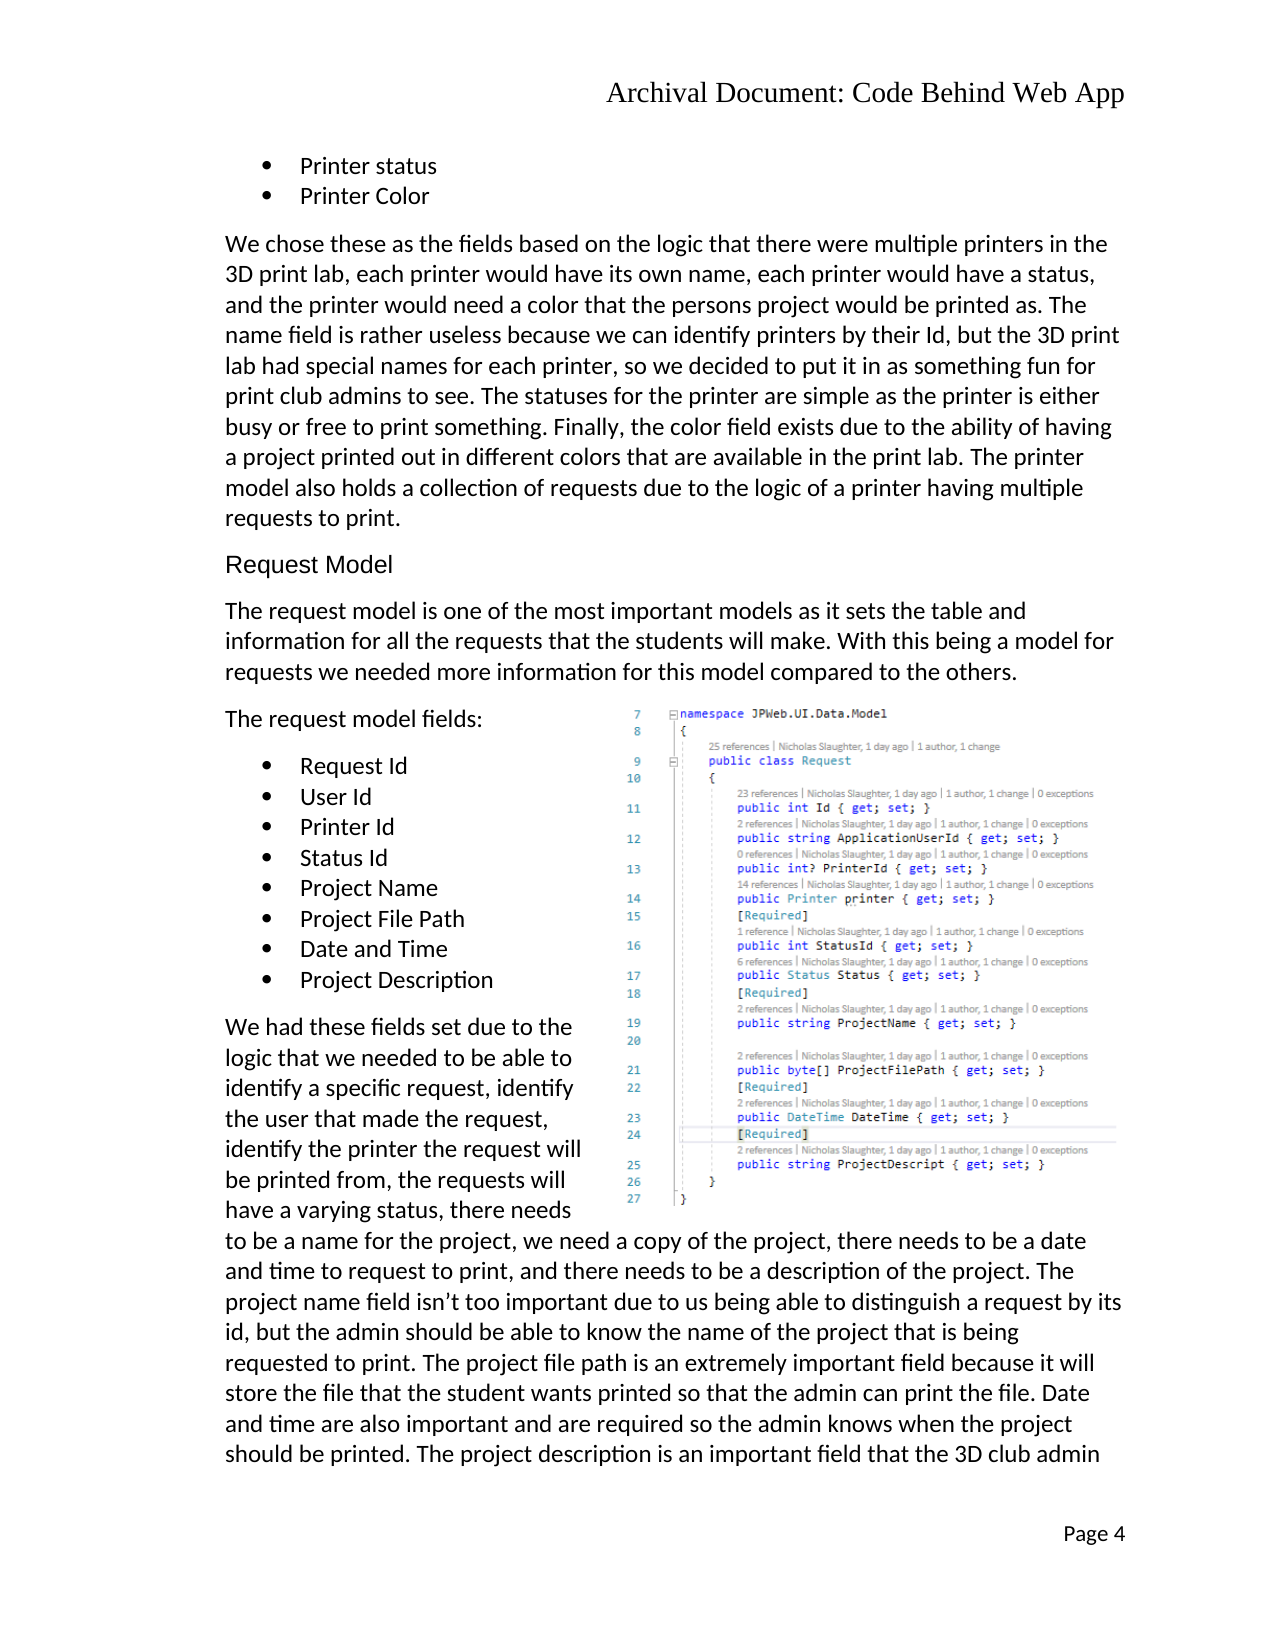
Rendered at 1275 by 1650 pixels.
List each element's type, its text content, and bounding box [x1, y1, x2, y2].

list Date and Time [262, 933, 608, 964]
list Request Id [262, 750, 608, 781]
list Printer Color [262, 181, 1125, 211]
list User Id [262, 781, 608, 811]
list Project Name [262, 872, 608, 903]
picture [608, 703, 1130, 1203]
list Project File Path [262, 903, 608, 933]
list Printer Id [262, 811, 608, 842]
list Status Id [262, 842, 608, 872]
text The request model fields: [225, 703, 608, 734]
text Request Model [225, 549, 1125, 578]
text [225, 1011, 1125, 1469]
text We chose these as the fields based on the logic that there were multiple printers in the 3D print lab, each printer would have its own name, each printer would have a status, and the printer would need a color that the persons project would be printed as. The name field is rather useless because we can identify printers by their Id, but the 3D print lab had special names for each printer, so we decided to put it in as something fun for print club admins to see. The statuses for the printer are simple as the printer is either busy or free to print something. Finally, the color field exists due to the ability of having a project printed out in different colors that are available in the print lab. The printer model also holds a collection of requests due to the logic of a printer having multiple requests to print. [225, 228, 1125, 533]
list Project Description [262, 964, 608, 994]
text The request model is one of the most important models as it sets the table and information for all the requests that the students will make. With this being a model for requests we needed more information for this model compared to the others. [225, 595, 1125, 687]
list Printer status [262, 150, 1125, 181]
